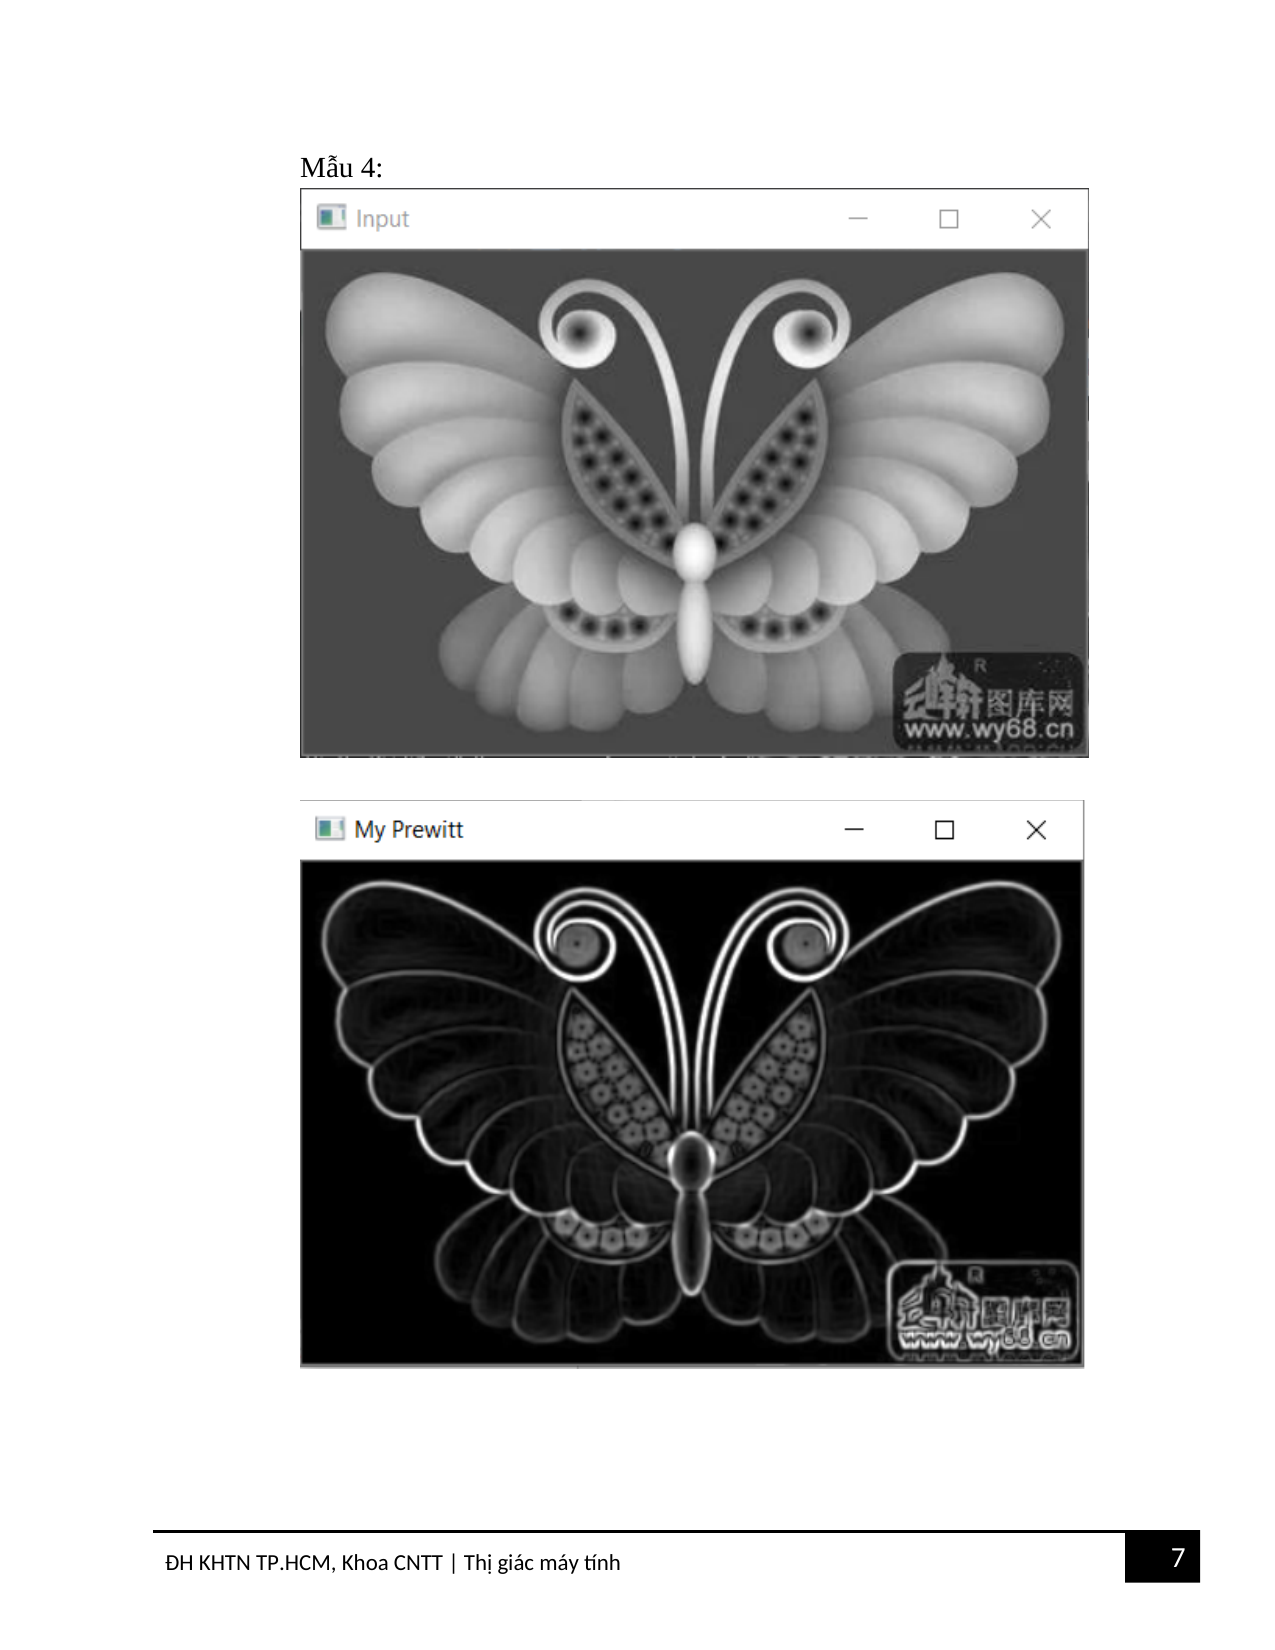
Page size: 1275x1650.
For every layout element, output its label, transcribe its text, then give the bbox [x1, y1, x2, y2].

picture [300, 800, 1085, 1369]
picture [300, 188, 1089, 758]
list Mẫu 4: [300, 150, 1125, 183]
